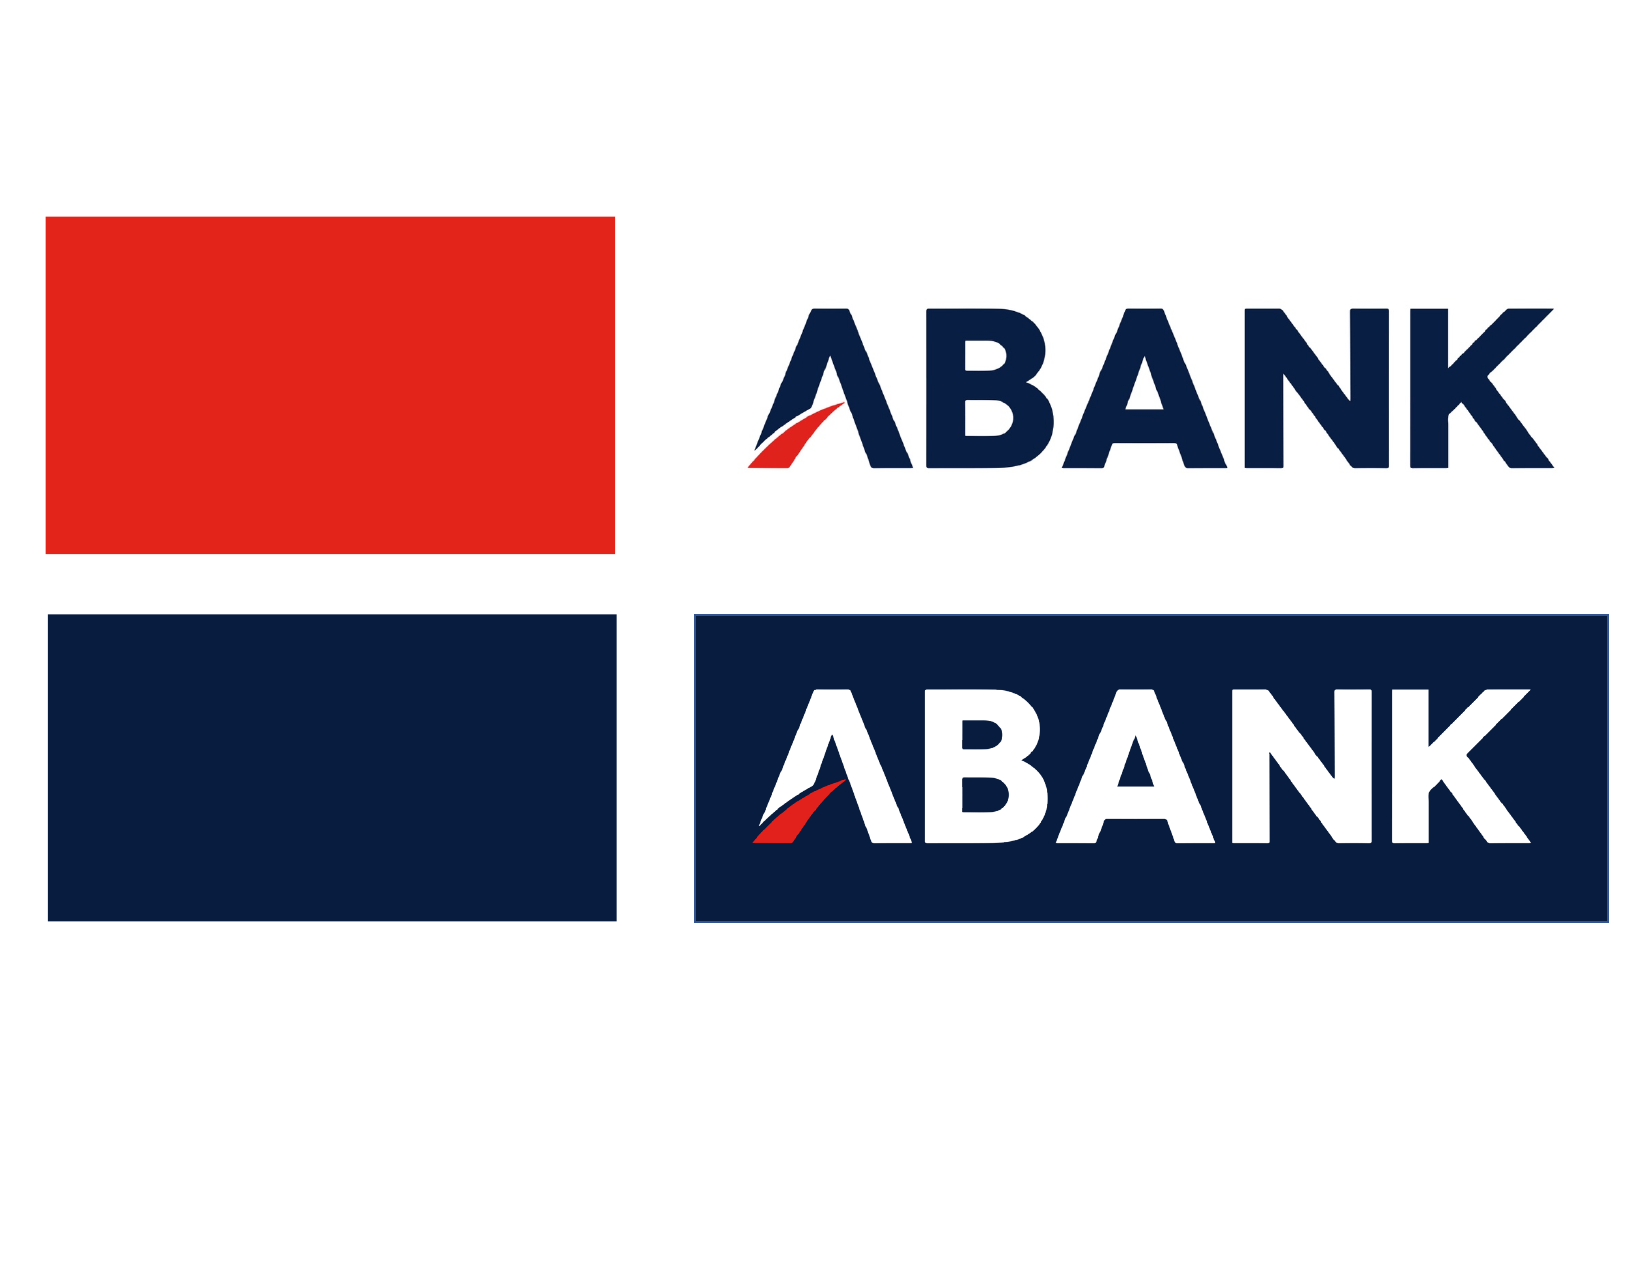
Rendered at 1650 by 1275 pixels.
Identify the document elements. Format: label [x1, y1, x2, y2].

picture [731, 668, 1552, 864]
picture [727, 287, 1574, 489]
